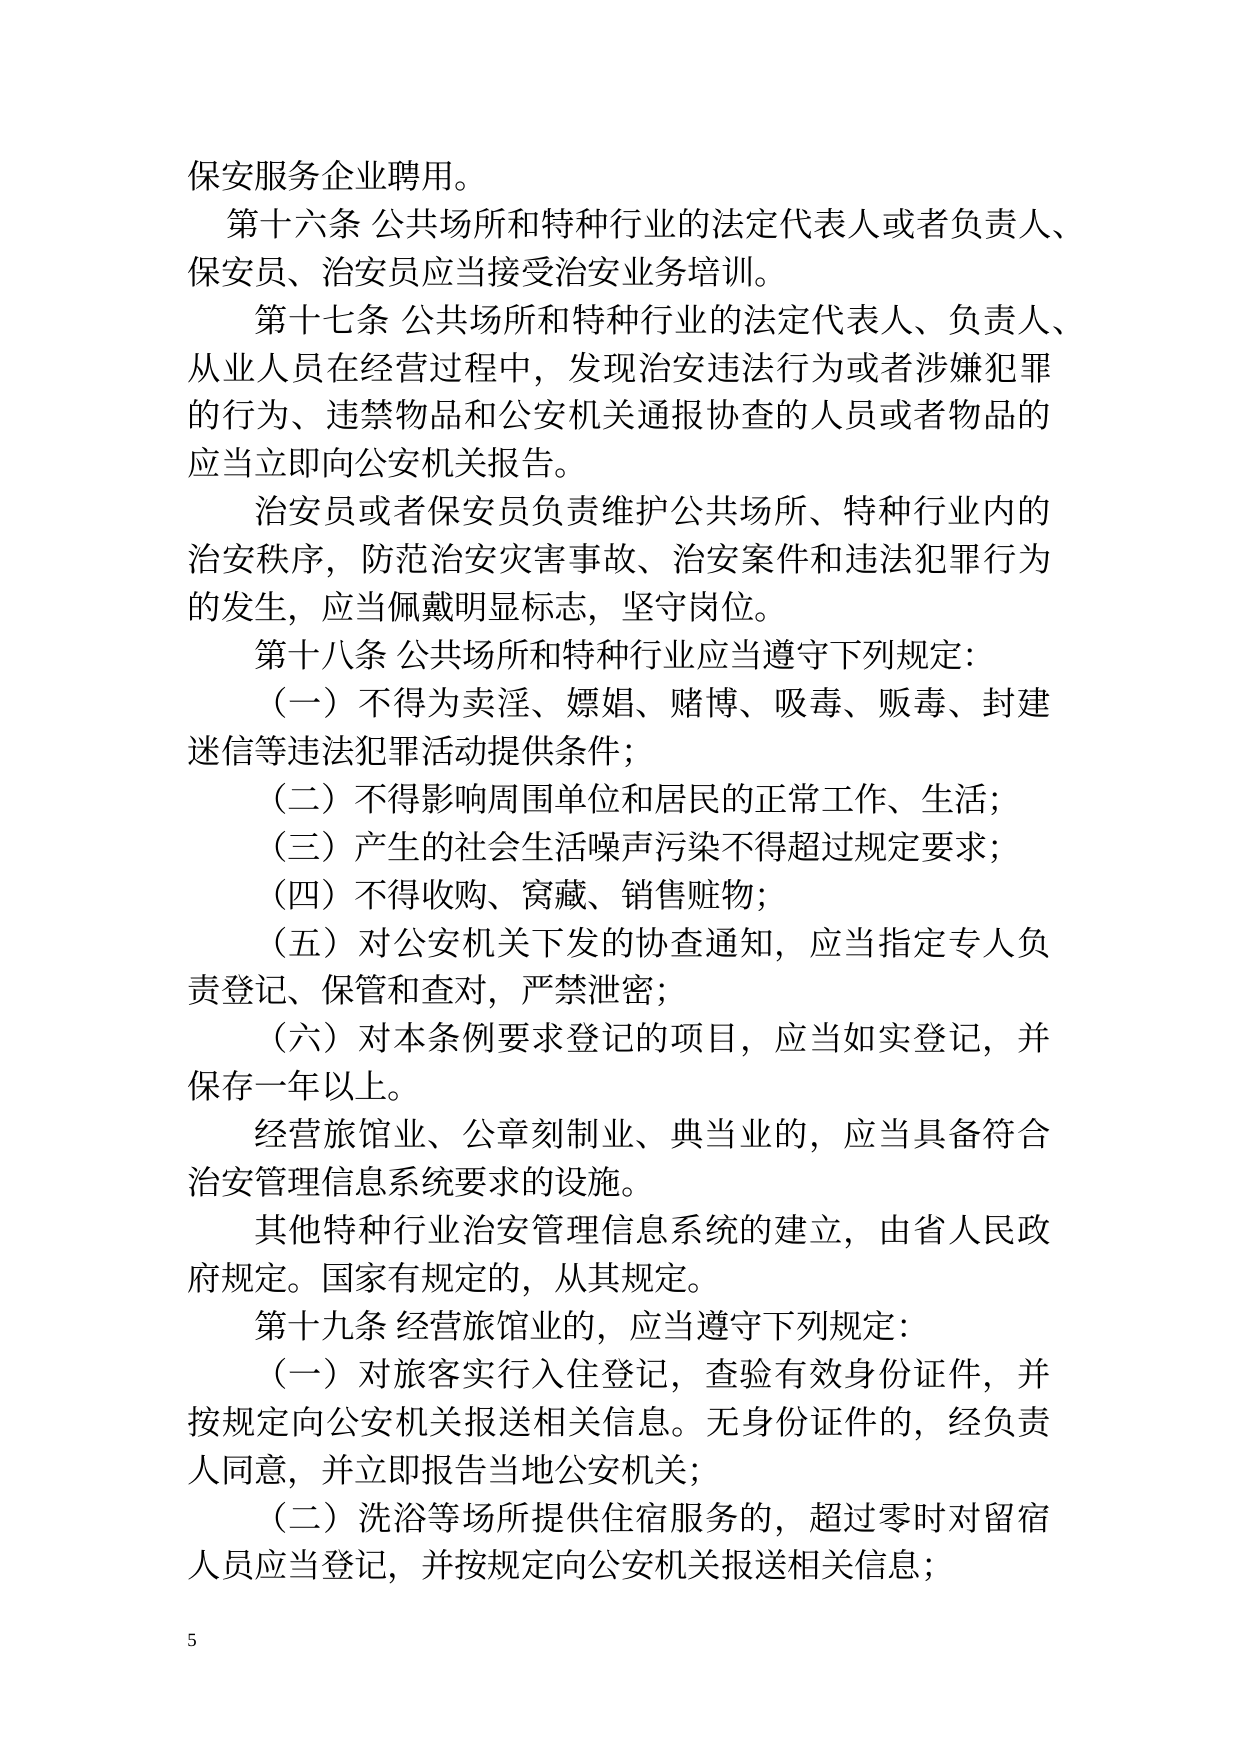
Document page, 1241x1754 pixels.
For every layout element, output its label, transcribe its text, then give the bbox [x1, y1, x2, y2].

text （二）不得影响周围单位和居民的正常工作、生活； [187, 773, 1053, 821]
text 治安员或者保安员负责维护公共场所、特种行业内的治安秩序，防范治安灾害事故、治安案件和违法犯罪行为的发生，应当佩戴明显标志，坚守岗位。 [187, 485, 1053, 629]
text （二）洗浴等场所提供住宿服务的，超过零时对留宿人员应当登记，并按规定向公安机关报送相关信息； [187, 1492, 1053, 1587]
text 第十七条 公共场所和特种行业的法定代表人、负责人、从业人员在经营过程中，发现治安违法行为或者涉嫌犯罪的行为、违禁物品和公安机关通报协查的人员或者物品的，应当立即向公安机关报告。 [187, 294, 1053, 485]
text 第十九条 经营旅馆业的，应当遵守下列规定： [187, 1300, 1053, 1348]
text （五）对公安机关下发的协查通知，应当指定专人负责登记、保管和查对，严禁泄密； [187, 917, 1053, 1012]
text （六）对本条例要求登记的项目，应当如实登记，并保存一年以上。 [187, 1012, 1053, 1108]
text （四）不得收购、窝藏、销售赃物； [187, 869, 1053, 917]
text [187, 150, 1053, 198]
text 经营旅馆业、公章刻制业、典当业的，应当具备符合治安管理信息系统要求的设施。 [187, 1108, 1053, 1204]
text （一）对旅客实行入住登记，查验有效身份证件，并按规定向公安机关报送相关信息。无身份证件的，经负责人同意，并立即报告当地公安机关； [187, 1348, 1053, 1492]
text 第十八条 公共场所和特种行业应当遵守下列规定： [187, 629, 1053, 677]
text 其他特种行业治安管理信息系统的建立，由省人民政府规定。国家有规定的，从其规定。 [187, 1204, 1053, 1300]
text （一）不得为卖淫、嫖娼、赌博、吸毒、贩毒、封建迷信等违法犯罪活动提供条件； [187, 677, 1053, 773]
text （三）产生的社会生活噪声污染不得超过规定要求； [187, 821, 1053, 869]
text 第十六条 公共场所和特种行业的法定代表人或者负责人、保安员、治安员应当接受治安业务培训。 [187, 198, 1053, 294]
